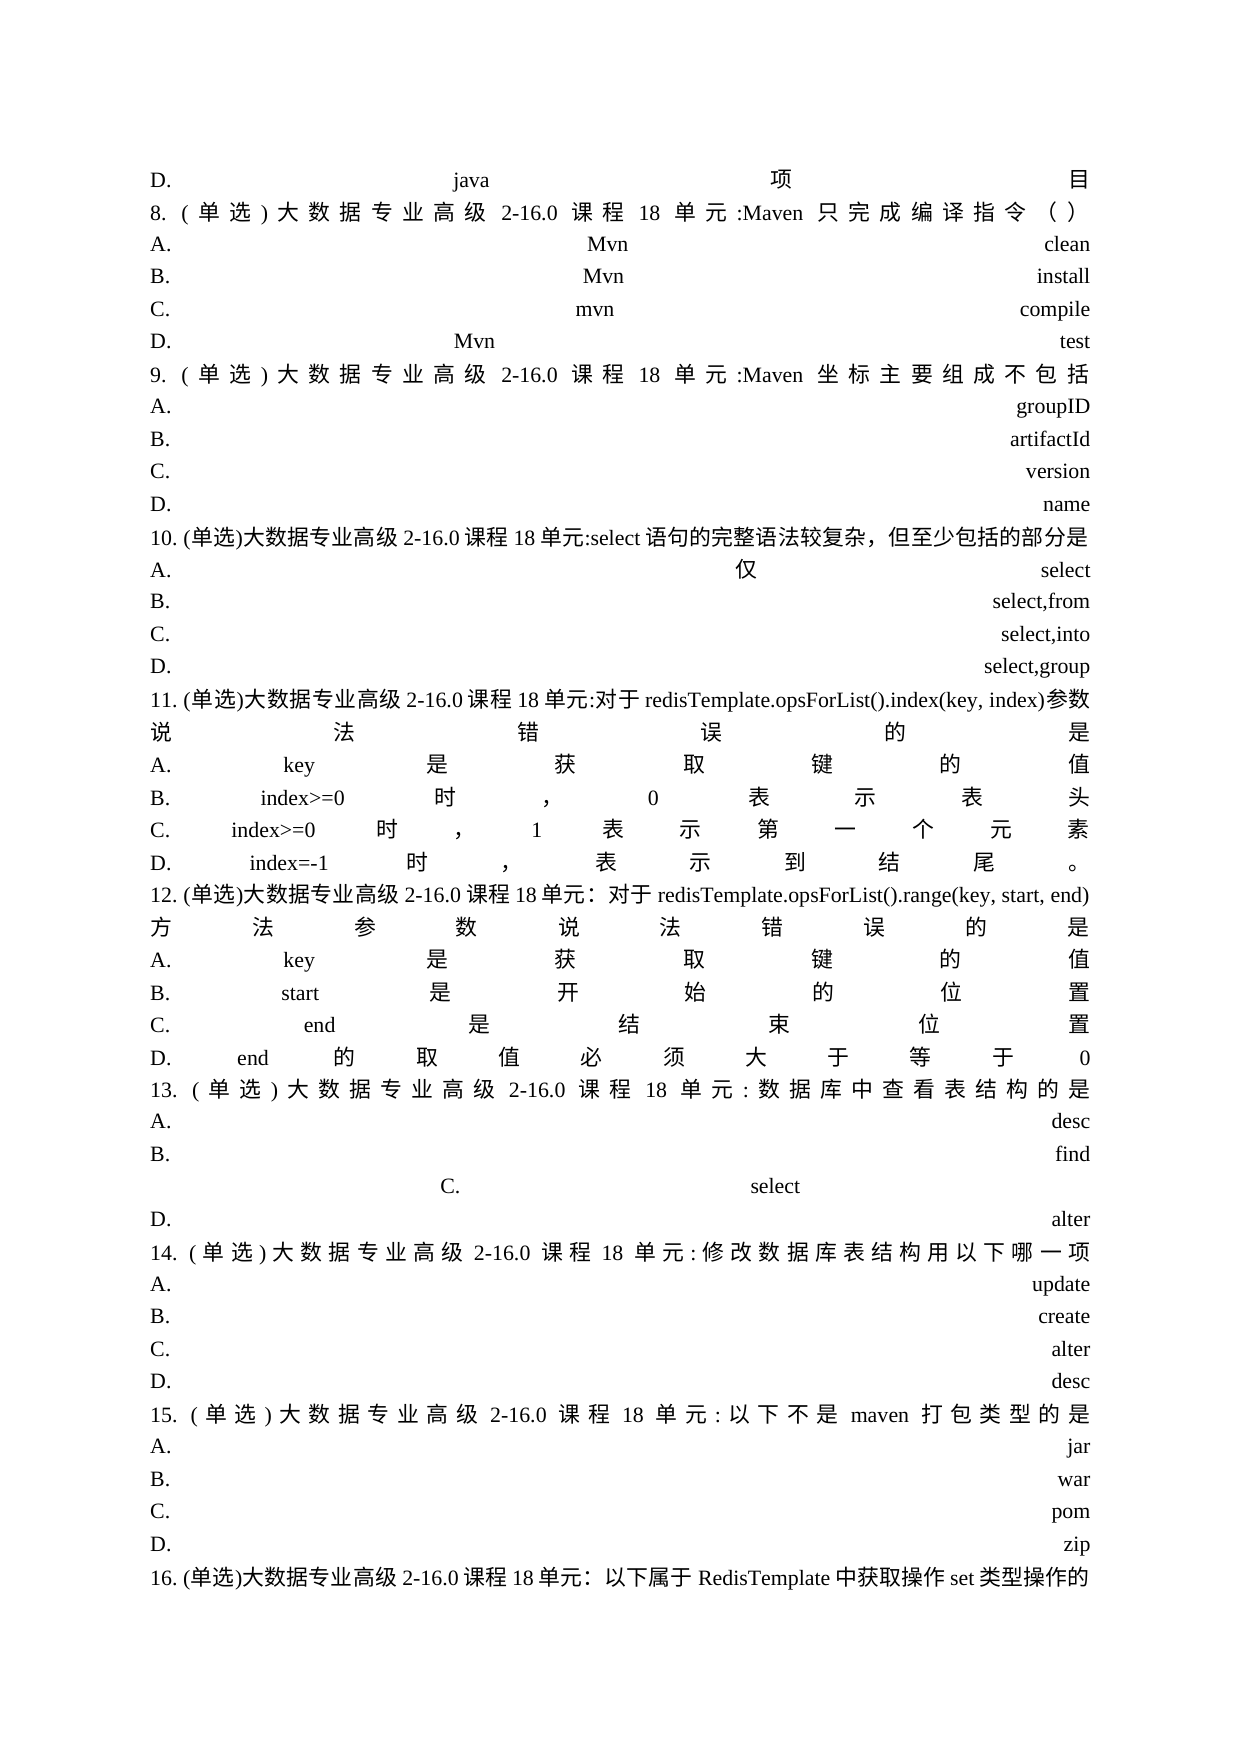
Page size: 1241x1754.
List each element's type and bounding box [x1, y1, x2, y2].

text [150, 162, 1090, 1592]
